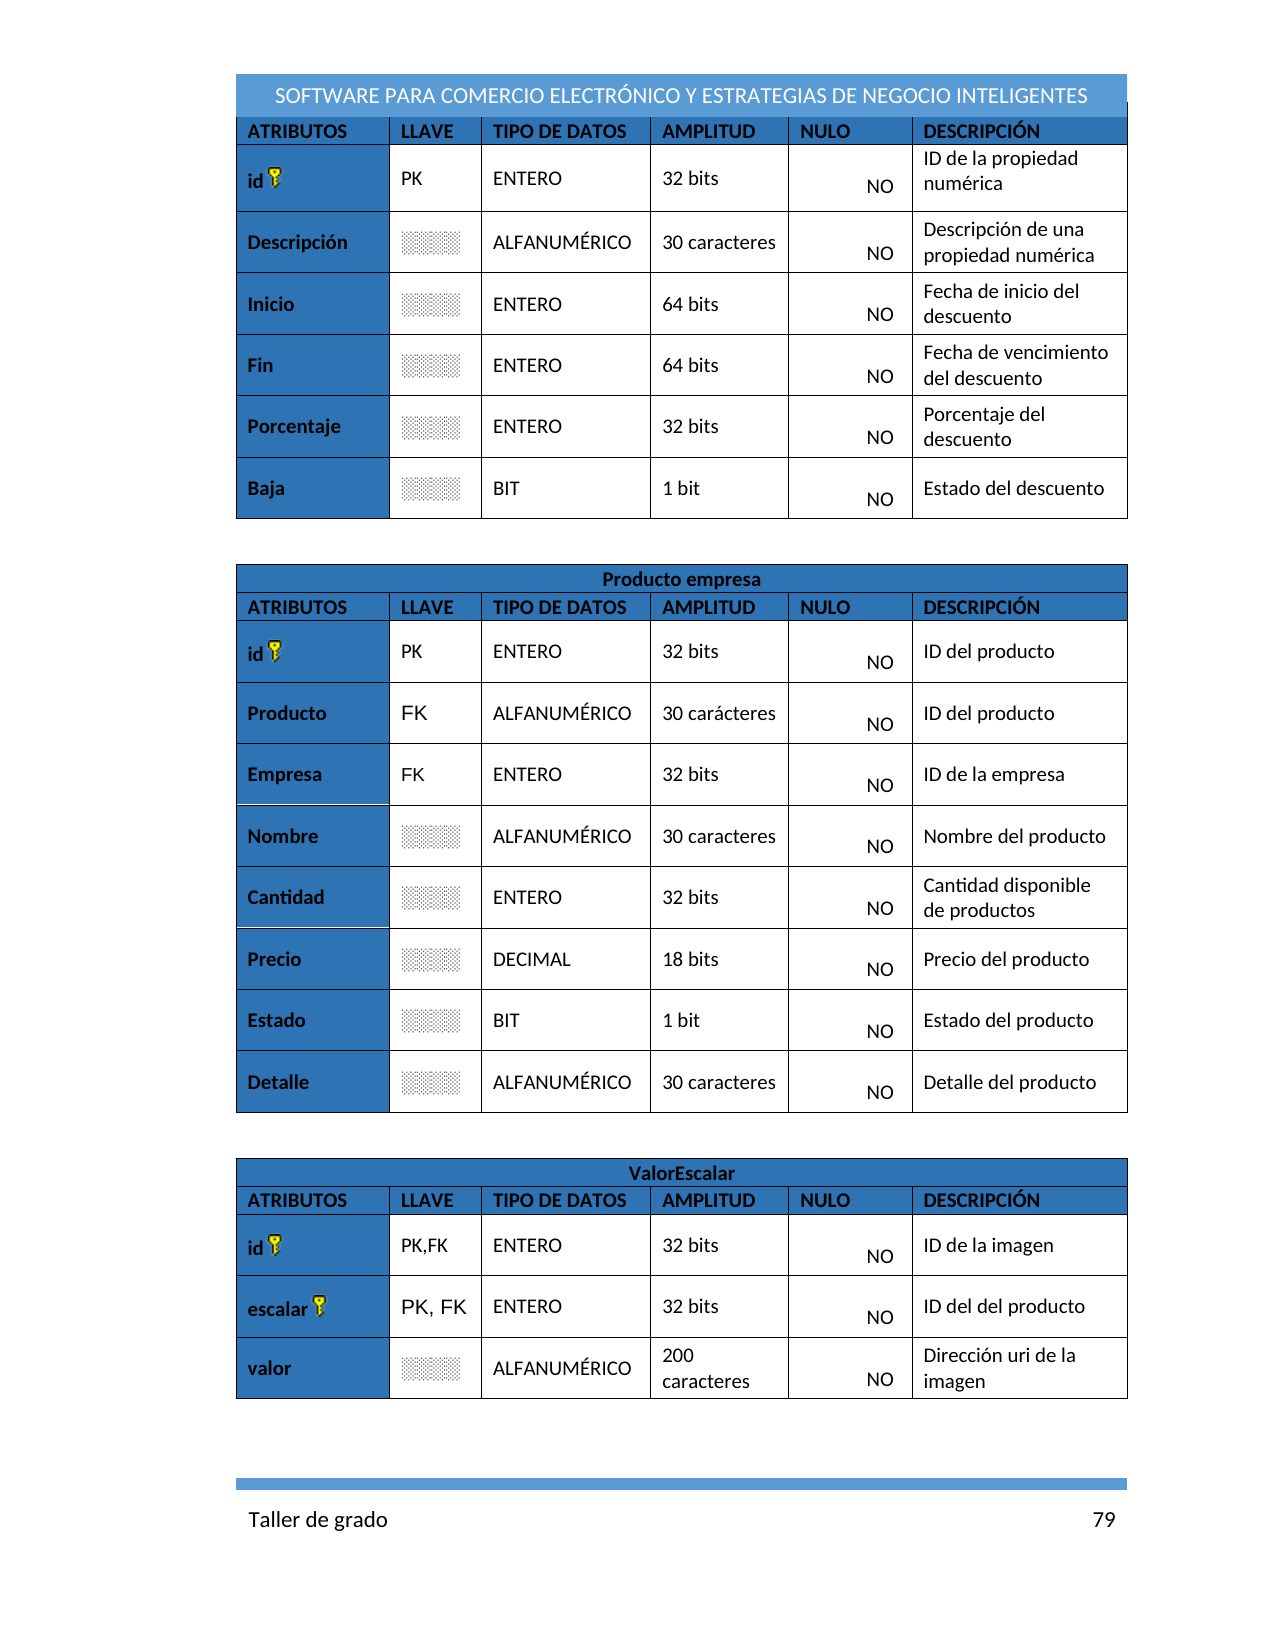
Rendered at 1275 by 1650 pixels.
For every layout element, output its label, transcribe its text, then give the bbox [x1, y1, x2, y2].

table_cell ATRIBUTOS [237, 593, 389, 620]
table_cell id [237, 1215, 389, 1275]
table_cell Porcentaje [237, 396, 389, 457]
table_cell NO [789, 744, 912, 804]
table_cell DESCRIPCIÓN [913, 117, 1127, 144]
table_cell id [237, 621, 389, 682]
table_cell Fecha de inicio del descuento [913, 273, 1127, 334]
table_cell NULO [789, 117, 912, 144]
table_cell ENTERO [482, 396, 650, 457]
table_cell Nombre [237, 806, 389, 866]
table_cell PK,FK [390, 1215, 481, 1275]
table_cell ░░░░ [390, 396, 481, 457]
table_cell NO [789, 145, 912, 211]
table_cell 32 bits [651, 1276, 788, 1337]
table_cell Inicio [237, 273, 389, 334]
table_cell Descripción de una propiedad numérica [913, 212, 1127, 272]
picture [263, 635, 288, 662]
table_cell ID del del producto [913, 1276, 1127, 1337]
table_cell Detalle [237, 1051, 389, 1112]
table_cell ATRIBUTOS [237, 1187, 389, 1214]
table_cell ALFANUMÉRICO [482, 1338, 650, 1398]
table_cell valor [237, 1338, 389, 1398]
table_cell 32 bits [651, 744, 788, 804]
table_cell ░░░░ [390, 929, 481, 989]
table_cell Estado del producto [913, 990, 1127, 1050]
table_cell DESCRIPCIÓN [913, 1187, 1127, 1214]
table_cell NO [789, 396, 912, 457]
table_cell LLAVE [390, 593, 481, 620]
table_cell AMPLITUD [651, 593, 788, 620]
table_cell DECIMAL [482, 929, 650, 989]
table_cell ENTERO [482, 273, 650, 334]
table_cell Fin [237, 335, 389, 395]
table_cell Fecha de vencimiento del descuento [913, 335, 1127, 395]
table_cell ░░░░ [390, 806, 481, 866]
table_cell ID de la propiedad numérica [913, 145, 1127, 211]
table_cell TIPO DE DATOS [482, 117, 650, 144]
table_cell NO [789, 621, 912, 682]
table_cell NULO [789, 1187, 912, 1214]
table_cell AMPLITUD [651, 1187, 788, 1214]
table_cell ░░░░ [390, 1338, 481, 1398]
table_cell LLAVE [390, 117, 481, 144]
table_cell Cantidad [237, 867, 389, 927]
table_cell 30 caracteres [651, 212, 788, 272]
table_cell Estado [237, 990, 389, 1050]
table_cell 18 bits [651, 929, 788, 989]
table_cell Descripción [237, 212, 389, 272]
table_cell Estado del descuento [913, 458, 1127, 518]
table_cell ░░░░ [390, 273, 481, 334]
table_cell ENTERO [482, 1215, 650, 1275]
table_cell TIPO DE DATOS [482, 1187, 650, 1214]
table_cell Precio del producto [913, 929, 1127, 989]
table_cell Detalle del producto [913, 1051, 1127, 1112]
table_cell PK [390, 621, 481, 682]
table_cell 32 bits [651, 867, 788, 927]
table_cell NO [789, 1051, 912, 1112]
table_cell NO [789, 1215, 912, 1275]
table_cell Cantidad disponible de productos [913, 867, 1127, 927]
table_cell ID del producto [913, 621, 1127, 682]
table_cell 32 bits [651, 145, 788, 211]
table_cell 32 bits [651, 1215, 788, 1275]
table_cell TIPO DE DATOS [482, 593, 650, 620]
table_cell ATRIBUTOS [237, 117, 389, 144]
table_cell PK [390, 145, 481, 211]
table_cell Producto [237, 683, 389, 743]
table_cell ID de la imagen [913, 1215, 1127, 1275]
table_cell Empresa [237, 744, 389, 804]
table_cell 32 bits [651, 396, 788, 457]
table_cell ENTERO [482, 145, 650, 211]
table_cell 30 carácteres [651, 683, 788, 743]
table_cell 30 caracteres [651, 806, 788, 866]
picture [308, 1291, 332, 1317]
table_cell BIT [482, 458, 650, 518]
table_cell ░░░░ [390, 1051, 481, 1112]
table_cell 1 bit [651, 990, 788, 1050]
table_cell DESCRIPCIÓN [913, 593, 1127, 620]
table_cell LLAVE [390, 1187, 481, 1214]
table_cell ░░░░ [390, 212, 481, 272]
table_cell 32 bits [651, 621, 788, 682]
table_cell BIT [482, 990, 650, 1050]
table_cell ID de la empresa [913, 744, 1127, 804]
table_cell ENTERO [482, 867, 650, 927]
table_cell ID del producto [913, 683, 1127, 743]
table_cell 200 caracteres [651, 1338, 788, 1398]
table_cell ░░░░ [390, 990, 481, 1050]
table_cell id [237, 145, 389, 211]
table_cell ALFANUMÉRICO [482, 212, 650, 272]
table_cell escalar [237, 1276, 389, 1337]
table_cell NO [789, 683, 912, 743]
table_cell 1 bit [651, 458, 788, 518]
table_cell NO [789, 929, 912, 989]
table_cell NO [789, 1276, 912, 1337]
table_cell Baja [237, 458, 389, 518]
picture [263, 162, 288, 188]
table_header ValorEscalar [237, 1159, 1127, 1186]
table_cell ░░░░ [390, 458, 481, 518]
table_cell PK, FK [390, 1276, 481, 1337]
table_cell FK [390, 683, 481, 743]
table_cell NO [789, 806, 912, 866]
table_cell ALFANUMÉRICO [482, 1051, 650, 1112]
table_cell NO [789, 335, 912, 395]
table_cell NO [789, 273, 912, 334]
table_cell NO [789, 990, 912, 1050]
table_cell FK [390, 744, 481, 804]
table_cell NO [789, 1338, 912, 1398]
table_cell ALFANUMÉRICO [482, 806, 650, 866]
picture [263, 1229, 288, 1256]
table_cell Nombre del producto [913, 806, 1127, 866]
table_cell 30 caracteres [651, 1051, 788, 1112]
table_cell 64 bits [651, 273, 788, 334]
table_cell ░░░░ [390, 335, 481, 395]
table_cell Dirección uri de la imagen [913, 1338, 1127, 1398]
table_cell AMPLITUD [651, 117, 788, 144]
table_cell Precio [237, 929, 389, 989]
table_cell ENTERO [482, 1276, 650, 1337]
table_cell NULO [789, 593, 912, 620]
table_cell ░░░░ [390, 867, 481, 927]
table_cell ENTERO [482, 335, 650, 395]
table_cell 64 bits [651, 335, 788, 395]
table_cell NO [789, 867, 912, 927]
table_cell Porcentaje del descuento [913, 396, 1127, 457]
table_header Producto empresa [237, 565, 1127, 592]
table_cell NO [789, 212, 912, 272]
table_cell NO [789, 458, 912, 518]
table_cell ALFANUMÉRICO [482, 683, 650, 743]
table_cell ENTERO [482, 621, 650, 682]
table_cell ENTERO [482, 744, 650, 804]
